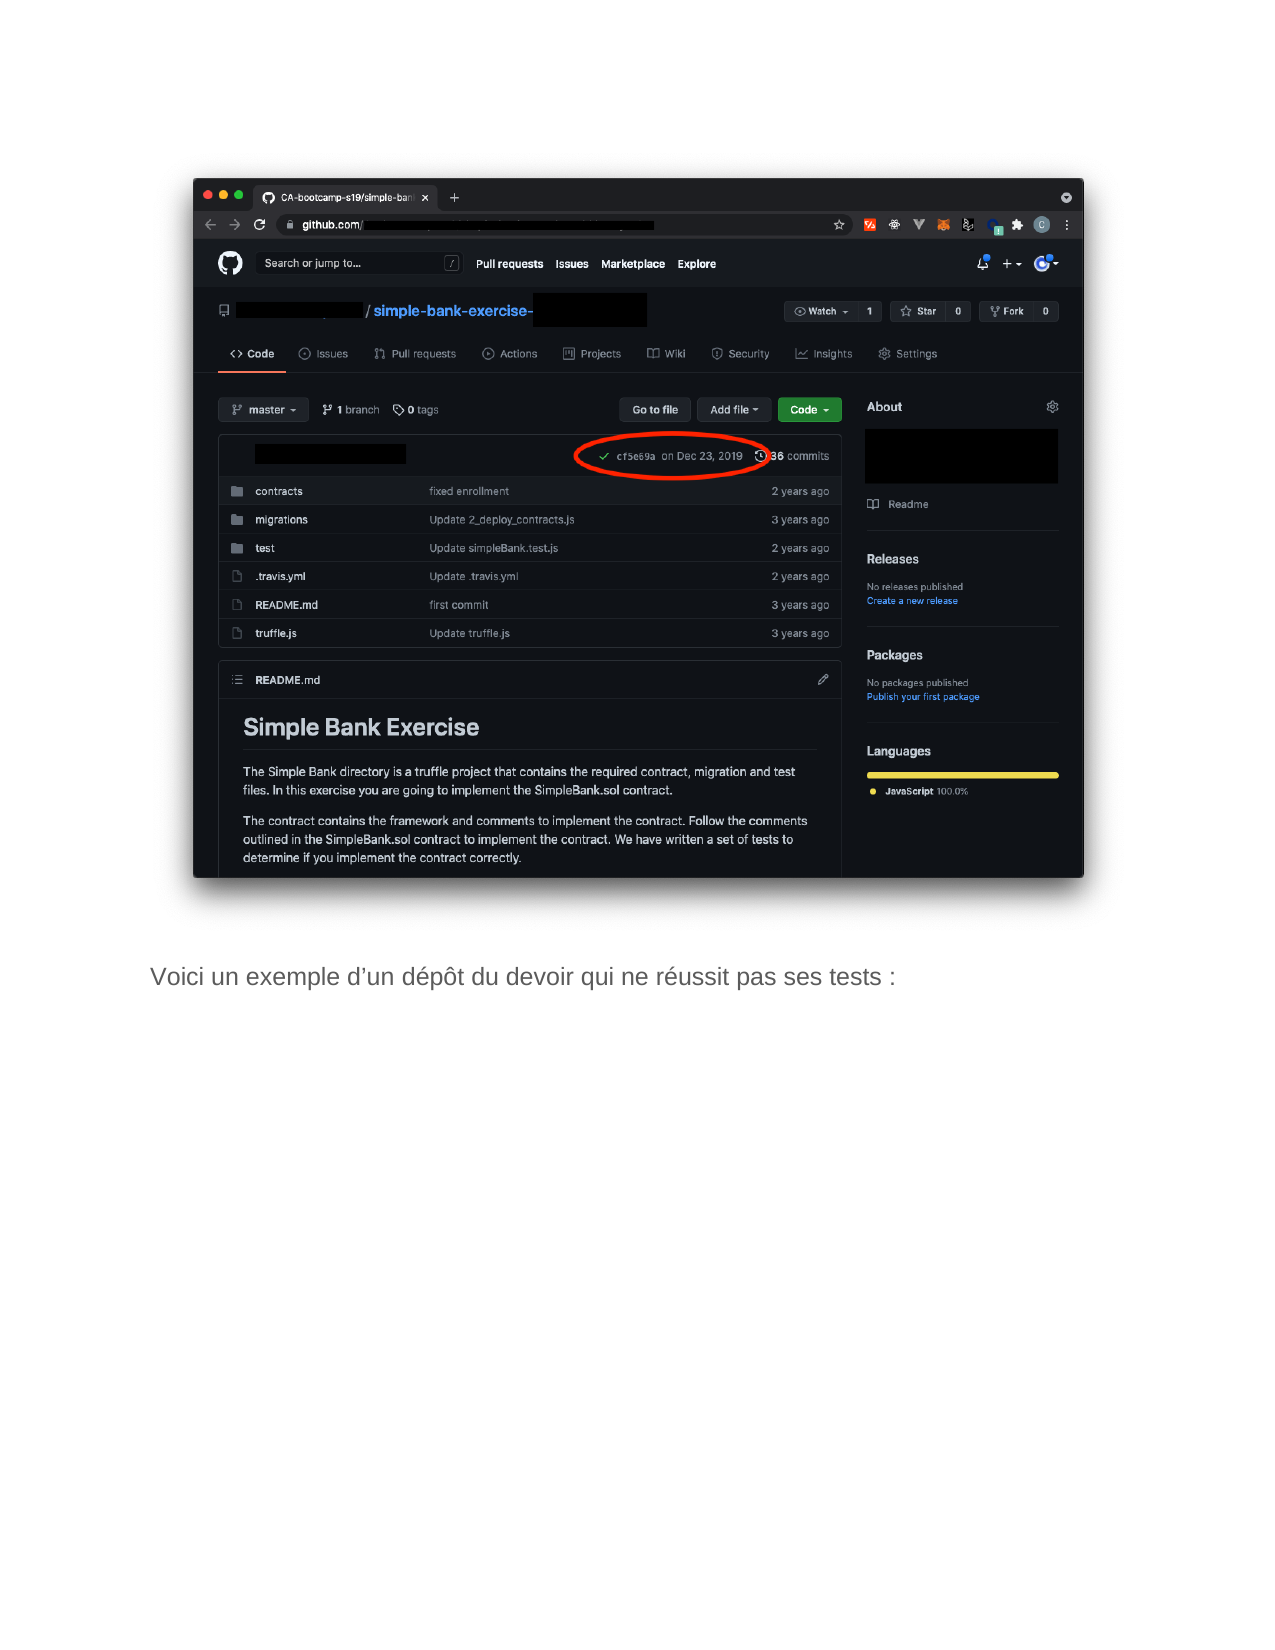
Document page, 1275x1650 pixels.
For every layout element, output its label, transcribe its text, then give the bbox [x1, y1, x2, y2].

text Voici un exemple d’un dépôt du devoir qui ne réussit pas ses tests : [150, 962, 1125, 991]
picture [150, 150, 1125, 934]
